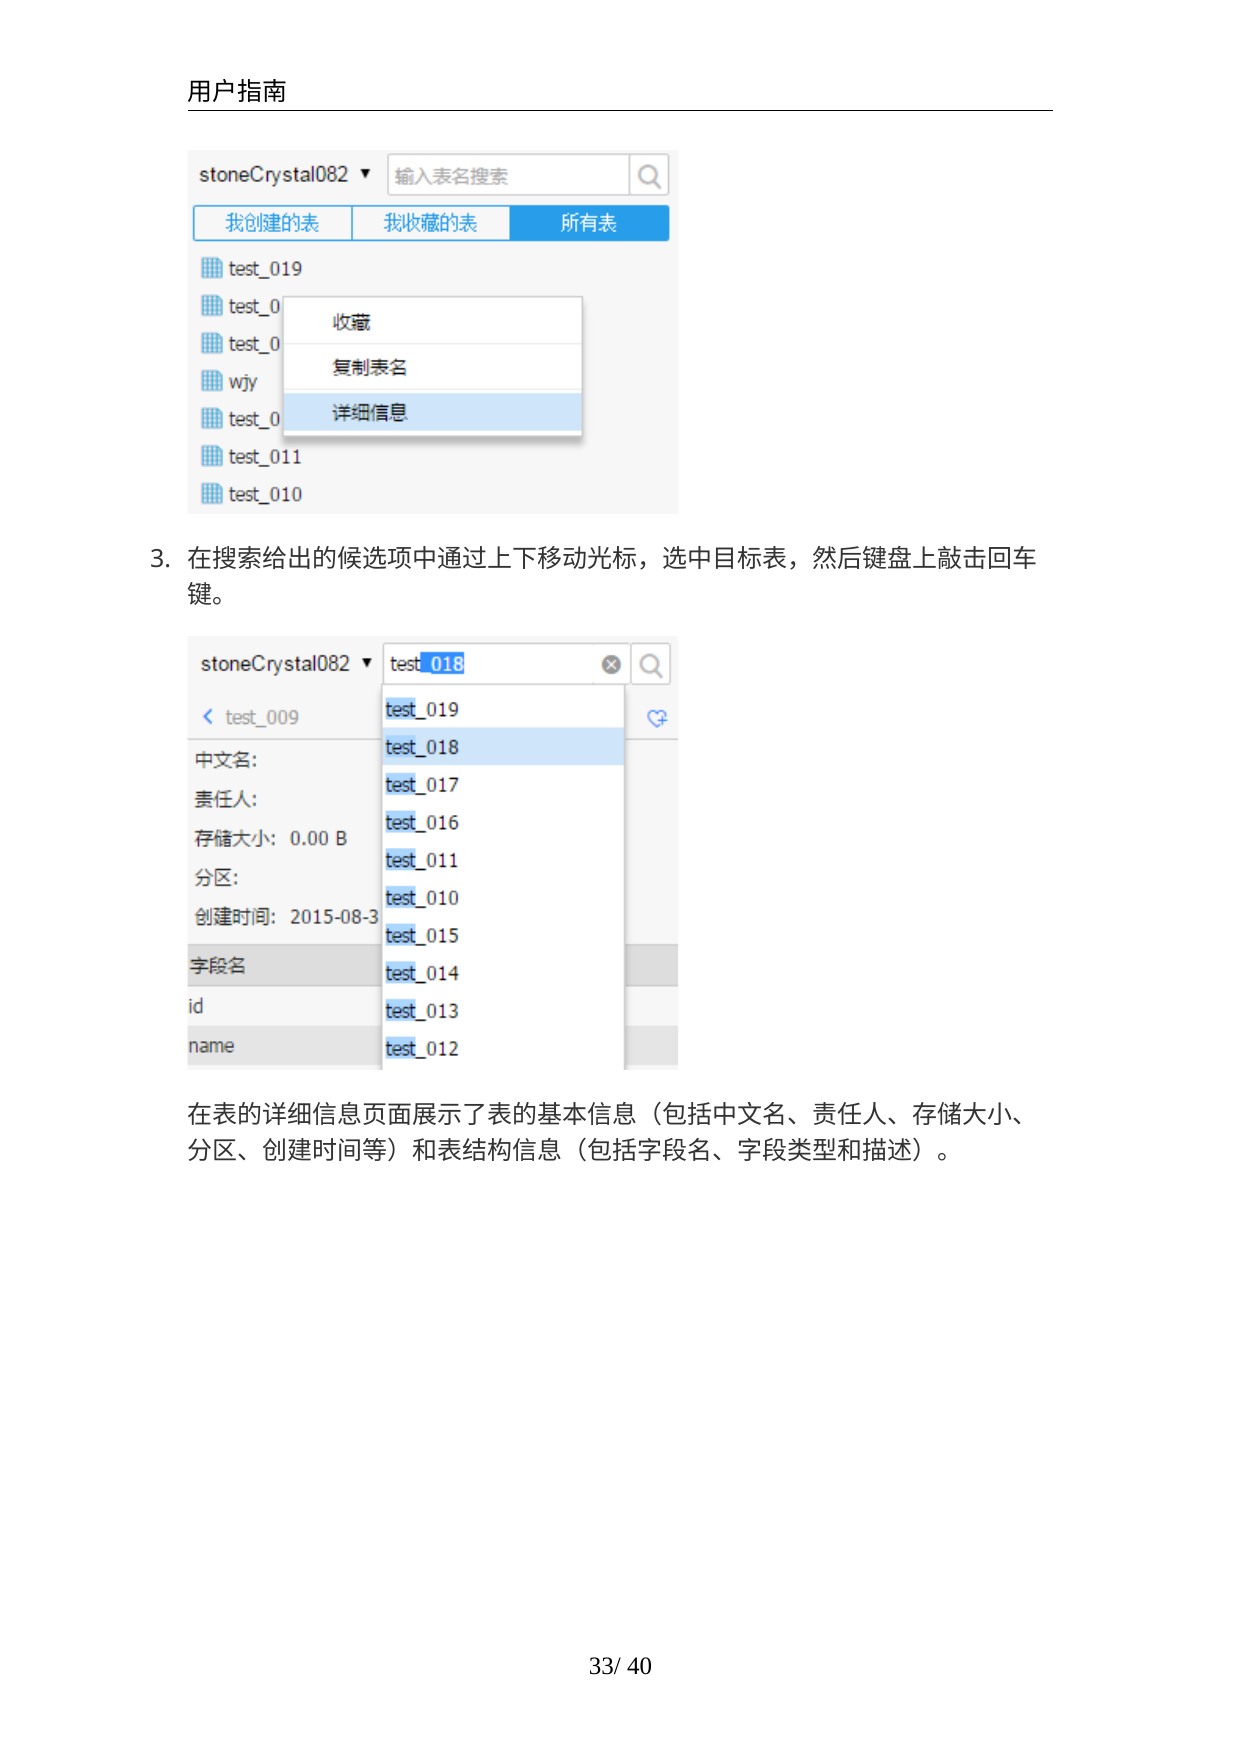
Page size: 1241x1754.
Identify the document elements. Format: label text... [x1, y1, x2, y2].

picture [187, 150, 679, 514]
text 在表的详细信息页面展示了表的基本信息（包括中文名、责任人、存储大小、分区、创建时间等）和表结构信息（包括字段名、字段类型和描述）。 [187, 1094, 1053, 1167]
list 在搜索给出的候选项中通过上下移动光标，选中目标表，然后键盘上敲击回车键。 [150, 538, 1053, 611]
picture [187, 636, 679, 1070]
